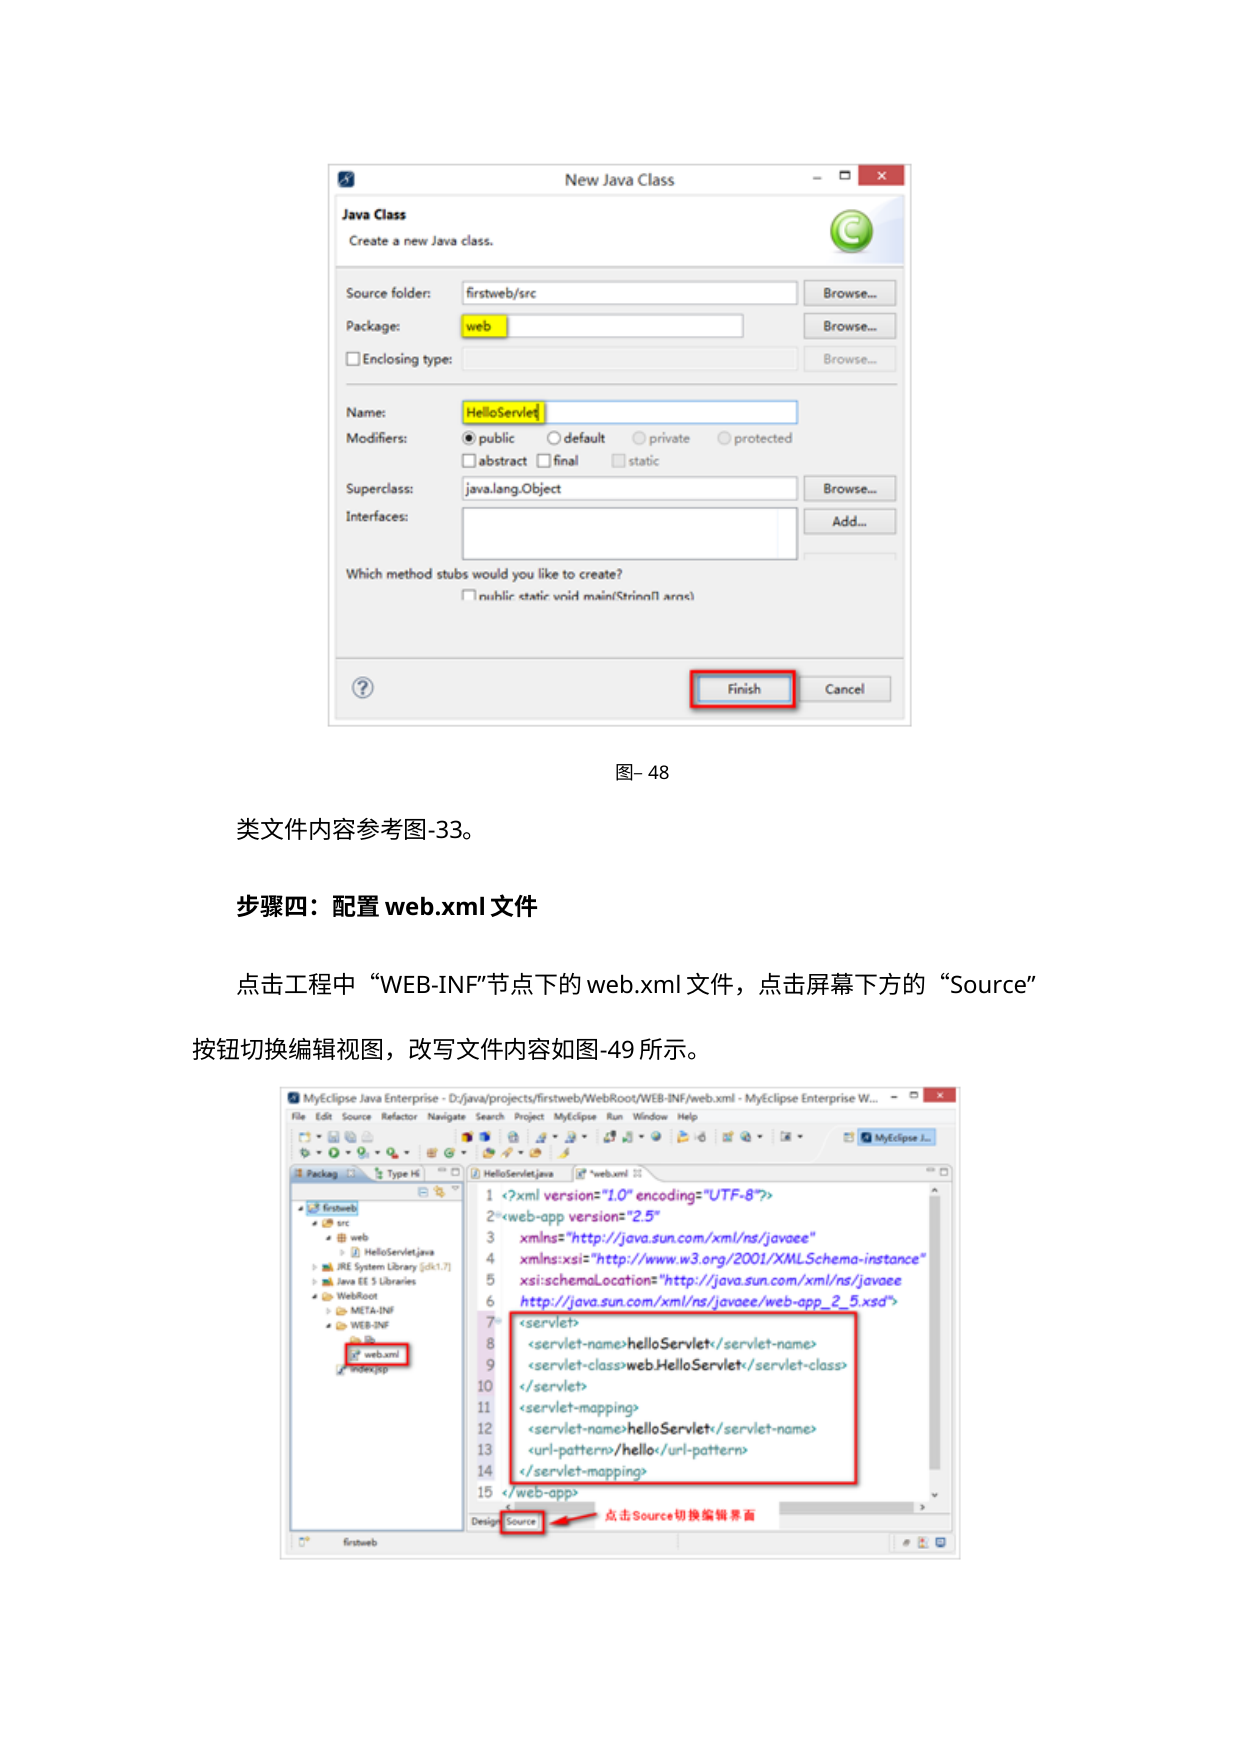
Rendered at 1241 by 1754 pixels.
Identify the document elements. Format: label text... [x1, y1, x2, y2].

text 类文件内容参考图-33。 [192, 795, 1048, 860]
picture [325, 162, 915, 730]
text 步骤四：配置web.xml文件 [192, 873, 1048, 938]
text 图– 48 [195, 755, 1045, 787]
picture [277, 1084, 964, 1563]
text 点击工程中“WEB-INF”节点下的web.xml文件，点击屏幕下方的“Source”按钮切换编辑视图，改写文件内容如图-49所示。 [192, 950, 1048, 1080]
